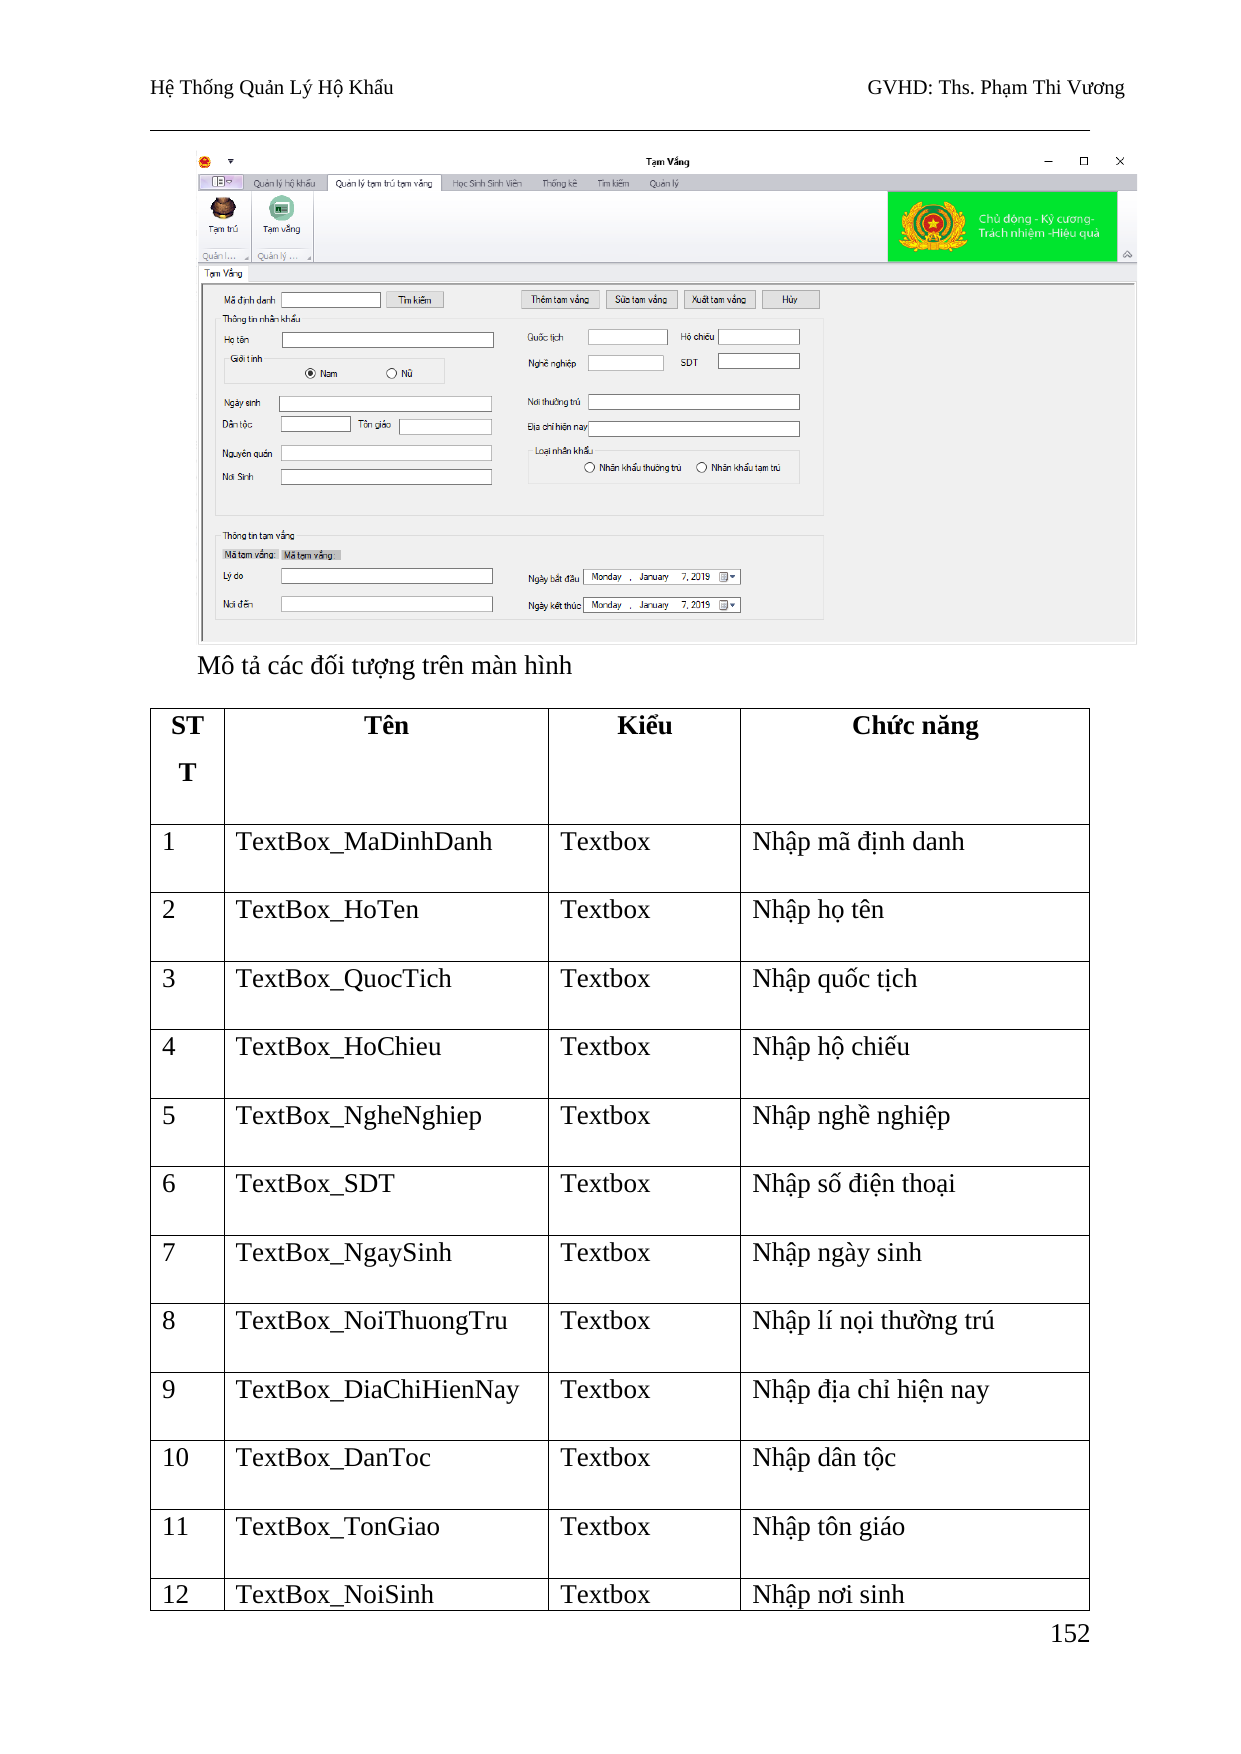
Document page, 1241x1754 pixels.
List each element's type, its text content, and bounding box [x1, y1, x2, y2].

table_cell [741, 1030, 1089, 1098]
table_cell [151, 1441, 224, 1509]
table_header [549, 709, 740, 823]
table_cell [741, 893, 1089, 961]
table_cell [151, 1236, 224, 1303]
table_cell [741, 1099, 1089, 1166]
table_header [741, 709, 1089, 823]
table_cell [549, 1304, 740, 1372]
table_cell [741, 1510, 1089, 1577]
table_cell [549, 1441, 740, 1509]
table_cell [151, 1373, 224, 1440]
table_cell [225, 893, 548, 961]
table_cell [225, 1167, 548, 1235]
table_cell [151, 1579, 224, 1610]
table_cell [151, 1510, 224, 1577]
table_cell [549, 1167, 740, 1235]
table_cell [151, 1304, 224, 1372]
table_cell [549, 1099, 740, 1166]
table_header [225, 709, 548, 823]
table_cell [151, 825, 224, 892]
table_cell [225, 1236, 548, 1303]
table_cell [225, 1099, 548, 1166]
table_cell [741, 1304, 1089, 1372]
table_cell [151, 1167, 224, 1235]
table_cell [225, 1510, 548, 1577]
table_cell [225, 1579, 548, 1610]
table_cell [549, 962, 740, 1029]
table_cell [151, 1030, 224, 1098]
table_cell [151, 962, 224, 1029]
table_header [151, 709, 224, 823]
list Mô tả các đối tượng trên màn hình [197, 649, 1090, 680]
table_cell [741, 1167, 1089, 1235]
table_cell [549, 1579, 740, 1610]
picture [196, 150, 1138, 645]
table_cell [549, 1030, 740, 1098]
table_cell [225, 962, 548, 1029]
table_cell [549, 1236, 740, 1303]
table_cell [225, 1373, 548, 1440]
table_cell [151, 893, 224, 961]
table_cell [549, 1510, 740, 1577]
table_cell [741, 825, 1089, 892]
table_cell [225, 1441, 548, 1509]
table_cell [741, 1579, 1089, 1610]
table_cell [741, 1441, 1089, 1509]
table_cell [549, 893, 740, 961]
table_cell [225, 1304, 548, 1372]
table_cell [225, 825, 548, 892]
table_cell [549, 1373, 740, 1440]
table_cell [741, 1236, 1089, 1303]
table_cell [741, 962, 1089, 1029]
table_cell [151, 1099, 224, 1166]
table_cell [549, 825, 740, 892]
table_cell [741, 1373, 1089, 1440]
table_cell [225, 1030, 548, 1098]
